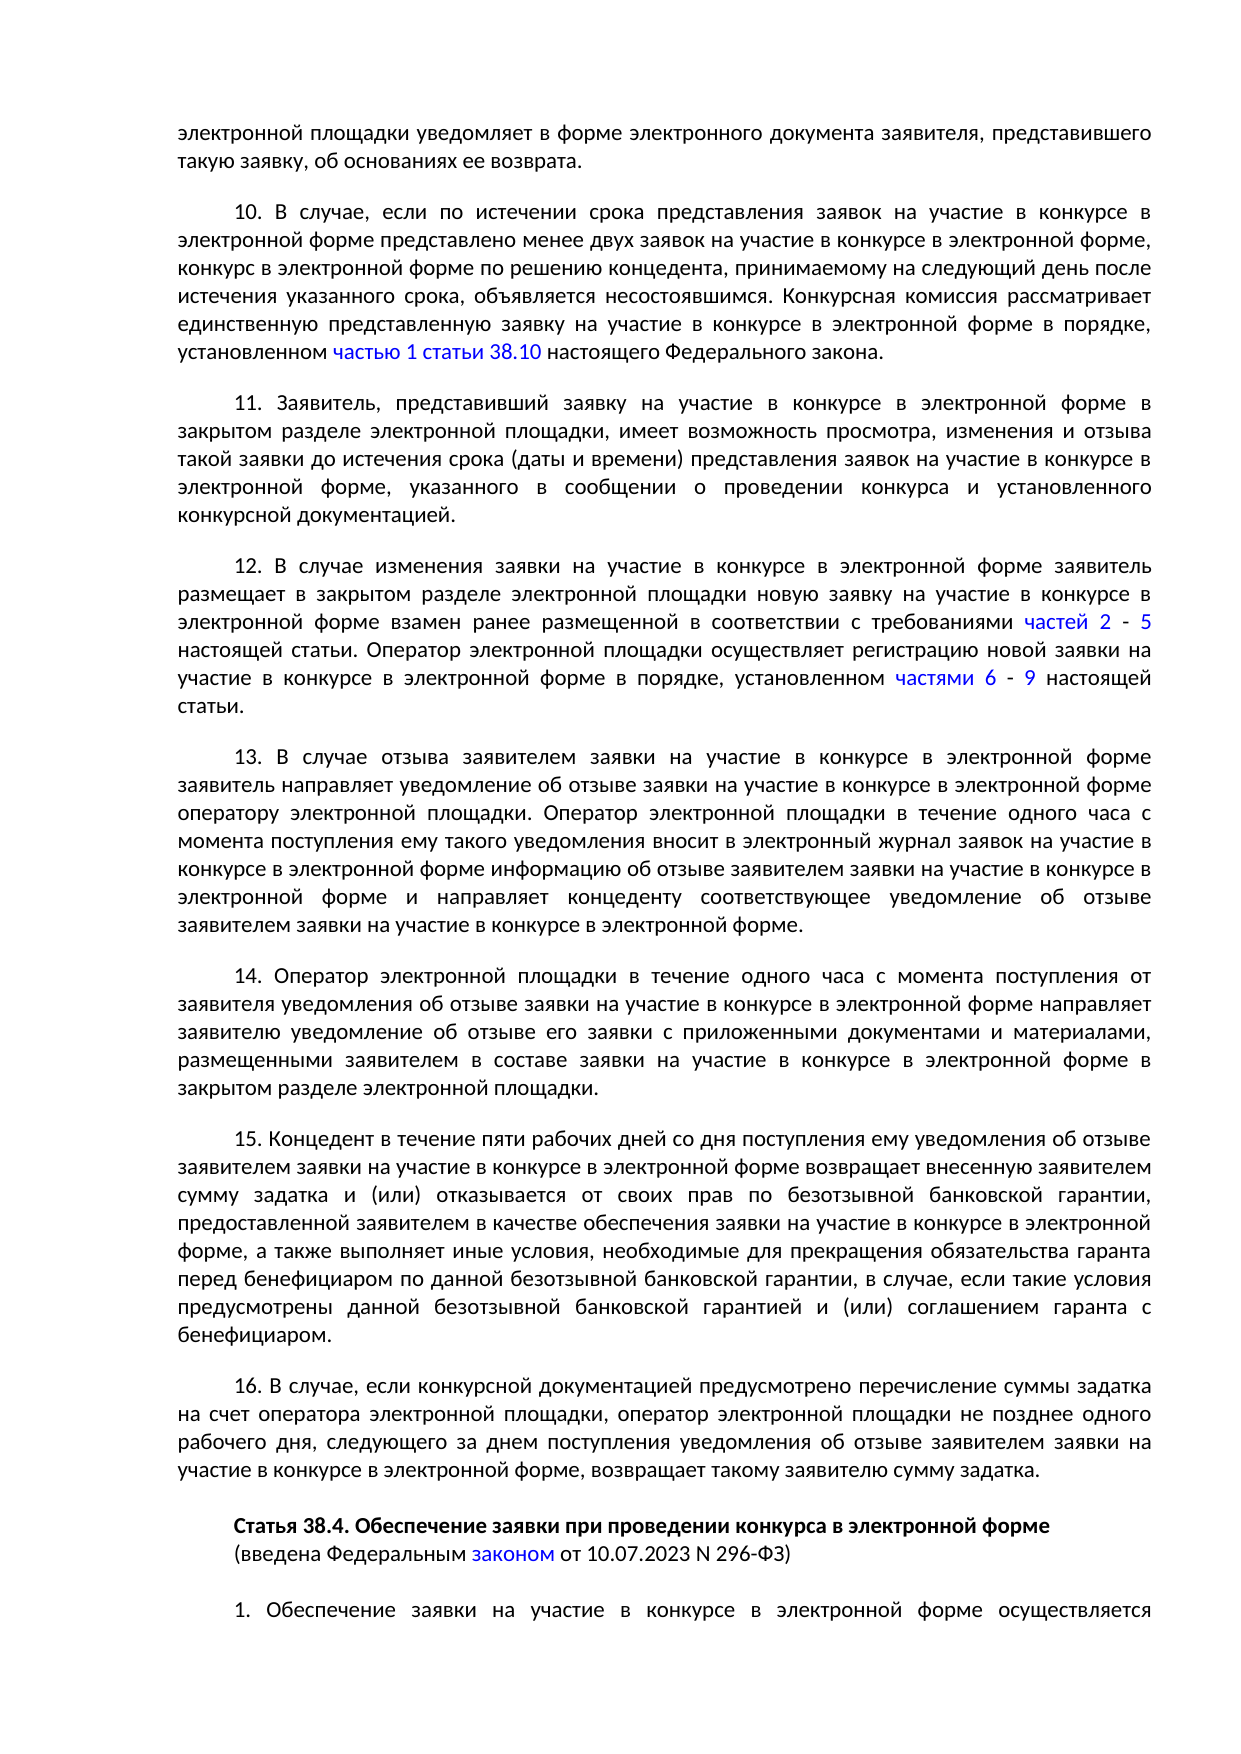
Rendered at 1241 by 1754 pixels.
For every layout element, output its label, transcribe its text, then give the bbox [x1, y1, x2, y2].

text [177, 1596, 1152, 1623]
text 15. Концедент в течение пяти рабочих дней со дня поступления ему уведомления об отзыве заявителем заявки на участие в конкурсе в электронной форме возвращает внесенную заявителем сумму задатка и (или) отказывается от своих прав по безотзывной банковской гарантии, предоставленной заявителем в качестве обеспечения заявки на участие в конкурсе в электронной форме, а также выполняет иные условия, необходимые для прекращения обязательства гаранта перед бенефициаром по данной безотзывной банковской гарантии, в случае, если такие условия предусмотрены данной безотзывной банковской гарантией и (или) соглашением гаранта с бенефициаром. [177, 1124, 1152, 1348]
text 12. В случае изменения заявки на участие в конкурсе в электронной форме заявитель размещает в закрытом разделе электронной площадки новую заявку на участие в конкурсе в электронной форме взамен ранее размещенной в соответствии с требованиями частей 2 - 5 настоящей статьи. Оператор электронной площадки осуществляет регистрацию новой заявки на участие в конкурсе в электронной форме в порядке, установленном частями 6 - 9 настоящей статьи. [177, 551, 1152, 719]
text (введена Федеральным законом от 10.07.2023 N 296-ФЗ) [177, 1539, 1152, 1567]
text 10. В случае, если по истечении срока представления заявок на участие в конкурсе в электронной форме представлено менее двух заявок на участие в конкурсе в электронной форме, конкурс в электронной форме по решению концедента, принимаемому на следующий день после истечения указанного срока, объявляется несостоявшимся. Конкурсная комиссия рассматривает единственную представленную заявку на участие в конкурсе в электронной форме в порядке, установленном частью 1 статьи 38.10 настоящего Федерального закона. [177, 197, 1152, 365]
title Статья 38.4. Обеспечение заявки при проведении конкурса в электронной форме [177, 1511, 1152, 1539]
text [177, 118, 1152, 174]
text 14. Оператор электронной площадки в течение одного часа с момента поступления от заявителя уведомления об отзыве заявки на участие в конкурсе в электронной форме направляет заявителю уведомление об отзыве его заявки с приложенными документами и материалами, размещенными заявителем в составе заявки на участие в конкурсе в электронной форме в закрытом разделе электронной площадки. [177, 961, 1152, 1101]
text 16. В случае, если конкурсной документацией предусмотрено перечисление суммы задатка на счет оператора электронной площадки, оператор электронной площадки не позднее одного рабочего дня, следующего за днем поступления уведомления об отзыве заявителем заявки на участие в конкурсе в электронной форме, возвращает такому заявителю сумму задатка. [177, 1371, 1152, 1483]
text 13. В случае отзыва заявителем заявки на участие в конкурсе в электронной форме заявитель направляет уведомление об отзыве заявки на участие в конкурсе в электронной форме оператору электронной площадки. Оператор электронной площадки в течение одного часа с момента поступления ему такого уведомления вносит в электронный журнал заявок на участие в конкурсе в электронной форме информацию об отзыве заявителем заявки на участие в конкурсе в электронной форме и направляет концеденту соответствующее уведомление об отзыве заявителем заявки на участие в конкурсе в электронной форме. [177, 742, 1152, 938]
text 11. Заявитель, представивший заявку на участие в конкурсе в электронной форме в закрытом разделе электронной площадки, имеет возможность просмотра, изменения и отзыва такой заявки до истечения срока (даты и времени) представления заявок на участие в конкурсе в электронной форме, указанного в сообщении о проведении конкурса и установленного конкурсной документацией. [177, 388, 1152, 528]
